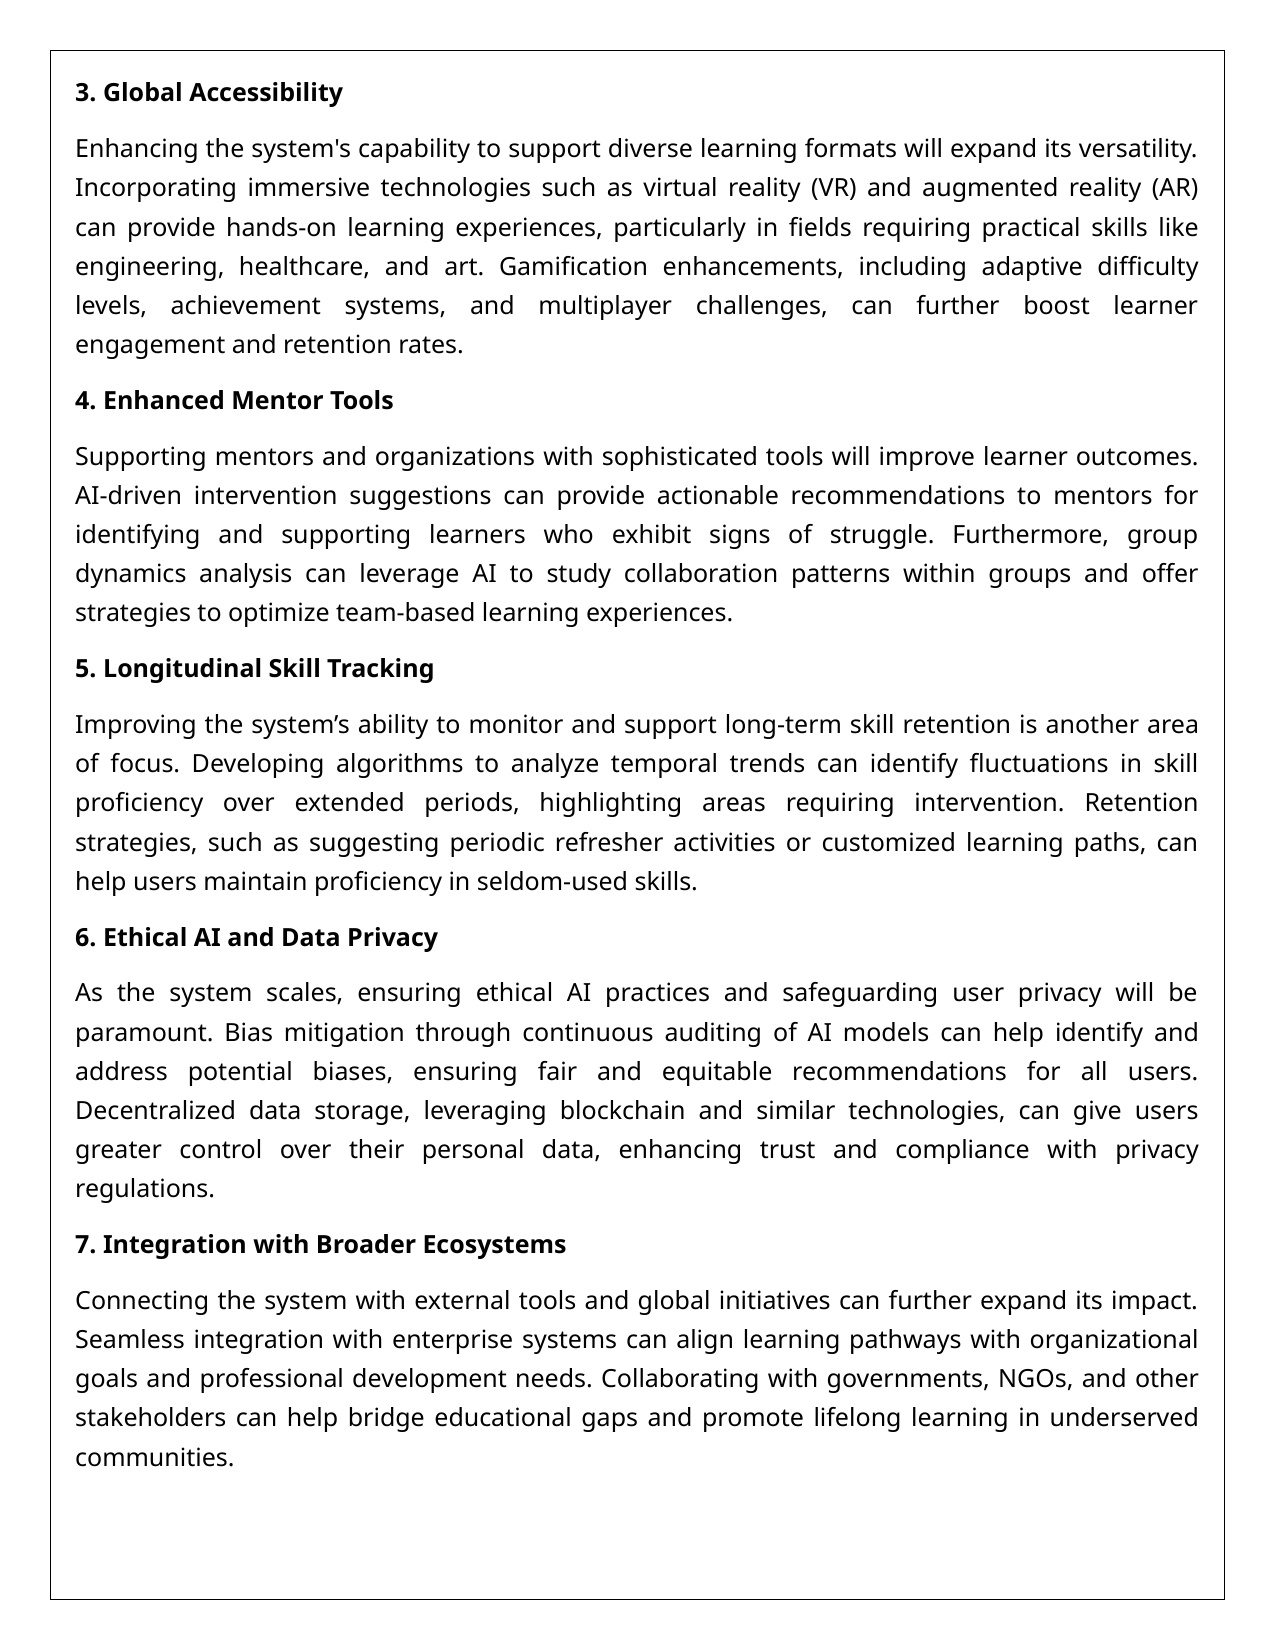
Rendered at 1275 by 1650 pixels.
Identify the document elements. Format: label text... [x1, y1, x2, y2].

text 5. Longitudinal Skill Tracking [75, 651, 1200, 685]
text 6. Ethical AI and Data Privacy [75, 919, 1200, 953]
text Connecting the system with external tools and global initiatives can further expand its impact. Seamless integration with enterprise systems can align learning pathways with organizational goals and professional development needs. Collaborating with governments, NGOs, and other stakeholders can help bridge educational gaps and promote lifelong learning in underserved communities. [75, 1282, 1200, 1473]
text 3. Global Accessibility [75, 75, 1200, 109]
text 7. Integration with Broader Ecosystems [75, 1227, 1200, 1261]
text Improving the system’s ability to monitor and support long-term skill retention is another area of focus. Developing algorithms to analyze temporal trends can identify fluctuations in skill proficiency over extended periods, highlighting areas requiring intervention. Retention strategies, such as suggesting periodic refresher activities or customized learning paths, can help users maintain proficiency in seldom-used skills. [75, 707, 1200, 897]
text 4. Enhanced Mentor Tools [75, 382, 1200, 417]
text As the system scales, ensuring ethical AI practices and safeguarding user privacy will be paramount. Bias mitigation through continuous auditing of AI models can help identify and address potential biases, ensuring fair and equitable recommendations for all users. Decentralized data storage, leveraging blockchain and similar technologies, can give users greater control over their personal data, enhancing trust and compliance with privacy regulations. [75, 975, 1200, 1205]
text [75, 131, 1200, 361]
text Supporting mentors and organizations with sophisticated tools will improve learner outcomes. AI-driven intervention suggestions can provide actionable recommendations to mentors for identifying and supporting learners who exhibit signs of struggle. Furthermore, group dynamics analysis can leverage AI to study collaboration patterns within groups and offer strategies to optimize team-based learning experiences. [75, 438, 1200, 629]
